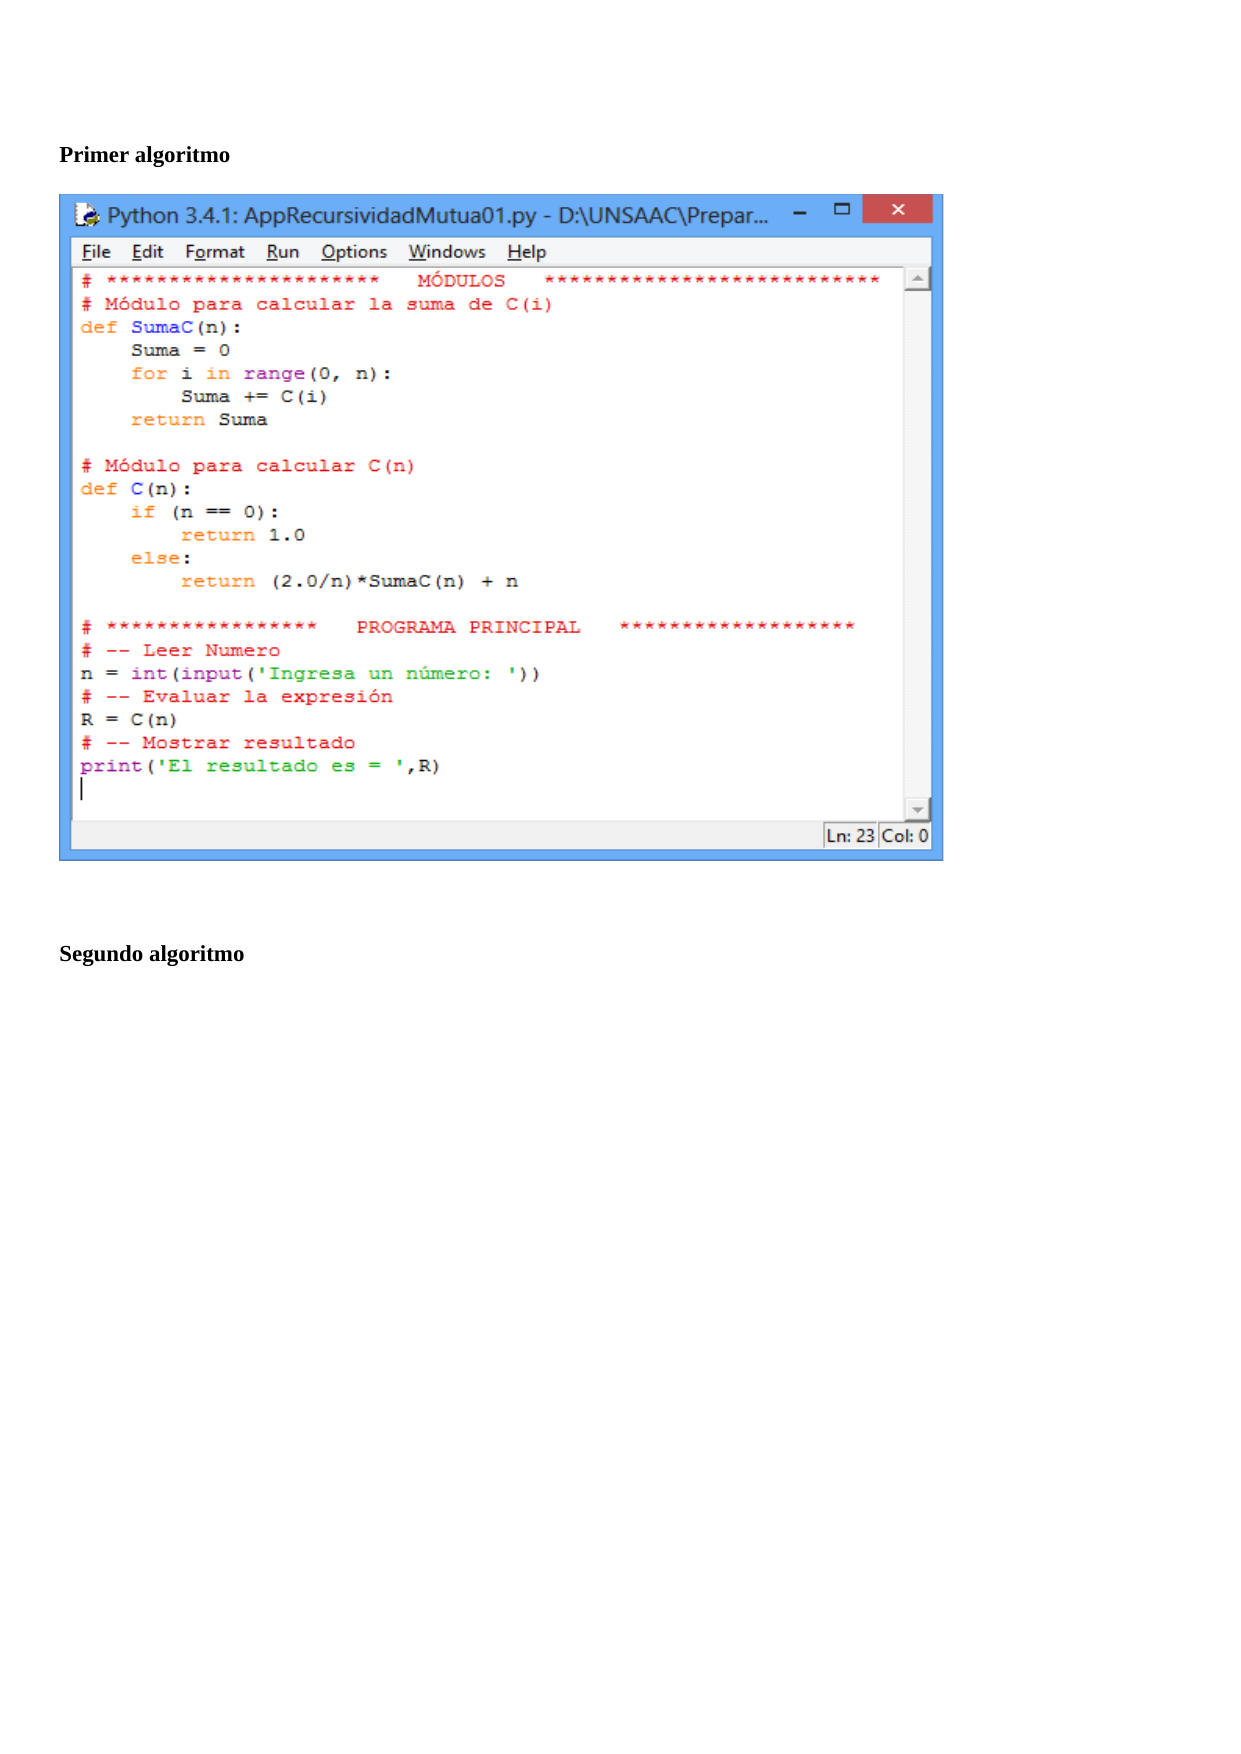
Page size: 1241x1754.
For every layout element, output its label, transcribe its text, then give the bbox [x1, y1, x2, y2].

text Segundo algoritmo [59, 939, 1152, 966]
picture [59, 194, 944, 861]
text Primer algoritmo [59, 141, 1152, 168]
